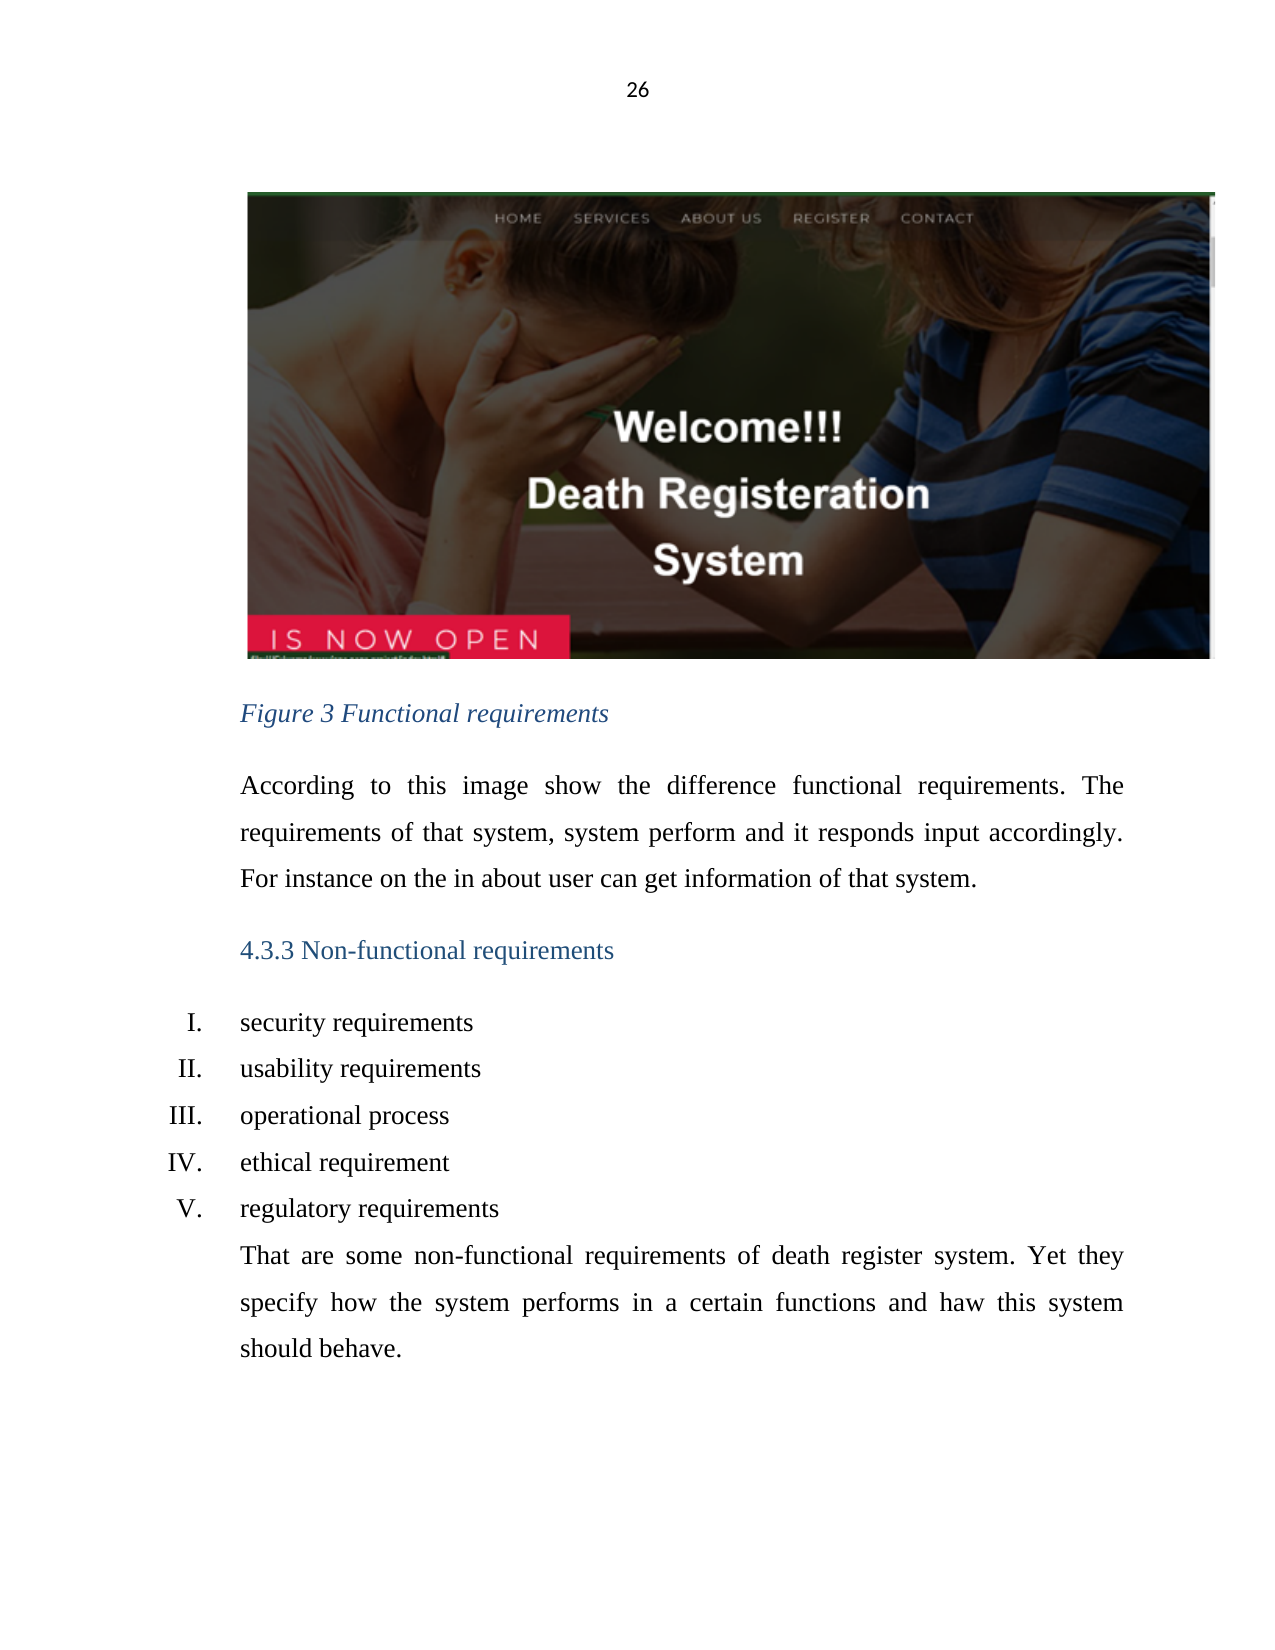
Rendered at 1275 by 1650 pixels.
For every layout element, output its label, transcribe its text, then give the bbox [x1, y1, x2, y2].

picture [240, 192, 1216, 659]
list operational process [202, 1099, 1125, 1130]
list ethical requirement [202, 1146, 1125, 1177]
list security requirements [202, 1006, 1125, 1037]
list usability requirements [202, 1052, 1125, 1083]
text Figure 3 Functional requirements [240, 697, 1125, 728]
subtitle 4.3.3 Non-functional requirements [240, 934, 1125, 965]
text According to this image show the difference functional requirements. The requirements of that system, system perform and it responds input accordingly. For instance on the in about user can get information of that system. [240, 769, 1125, 893]
list regulatory requirements [202, 1192, 1125, 1223]
list That are some non-functional requirements of death register system. Yet they specify how the system performs in a certain functions and haw this system should behave. [240, 1239, 1125, 1363]
